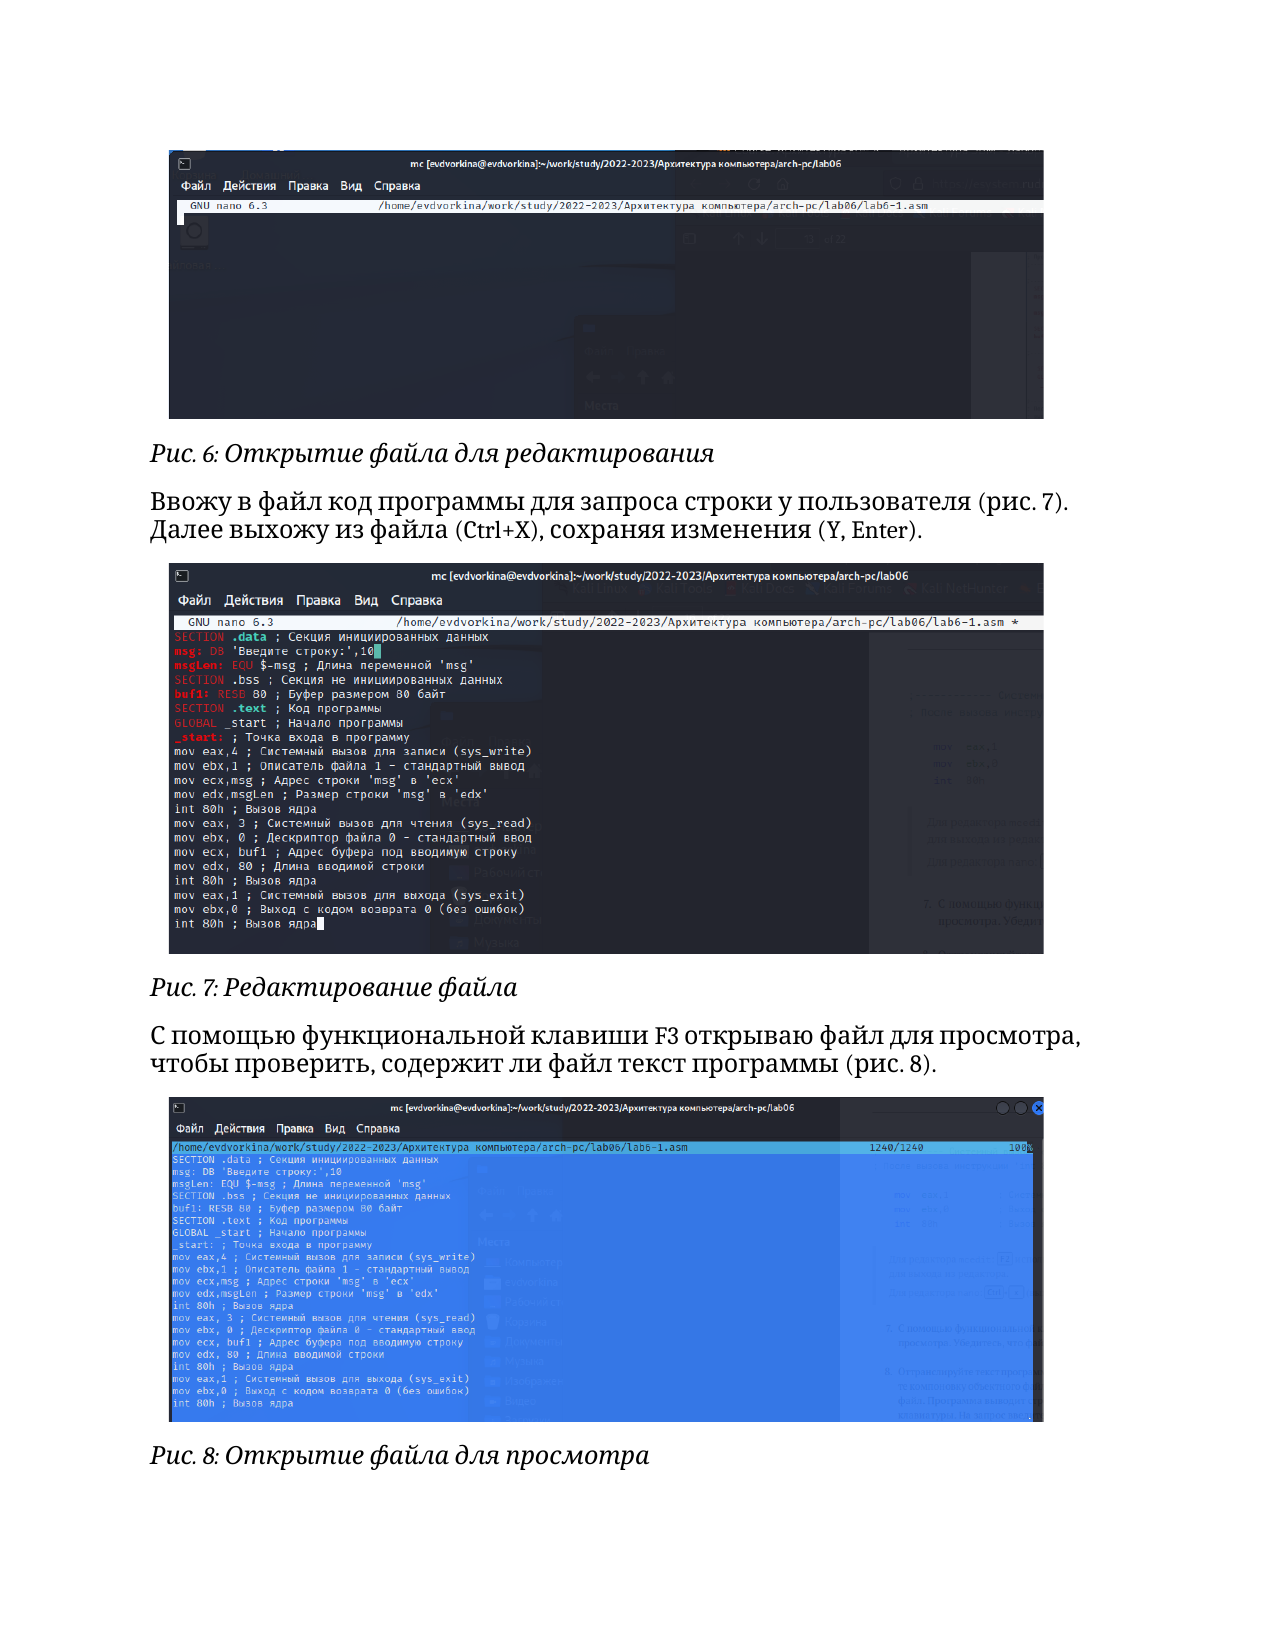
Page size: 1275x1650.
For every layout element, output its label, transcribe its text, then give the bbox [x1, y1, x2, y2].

text Ввожу в файл код программы для запроса строки у пользователя (рис. 7). Далее выхожу из файла (Ctrl+X), сохраняя изменения (Y, Enter). [150, 487, 1125, 545]
text С помощью функциональной клавиши F3 открываю файл для просмотра, чтобы проверить, содержит ли файл текст программы (рис. 8). [150, 1022, 1125, 1079]
picture [168, 150, 1044, 419]
text Рис. 6: Открытие файла для редактирования [150, 440, 1125, 469]
text Рис. 7: Редактирование файла [150, 974, 1125, 1003]
text Рис. 8: Открытие файла для просмотра [150, 1442, 1125, 1471]
picture [168, 563, 1044, 954]
picture [168, 1097, 1044, 1422]
